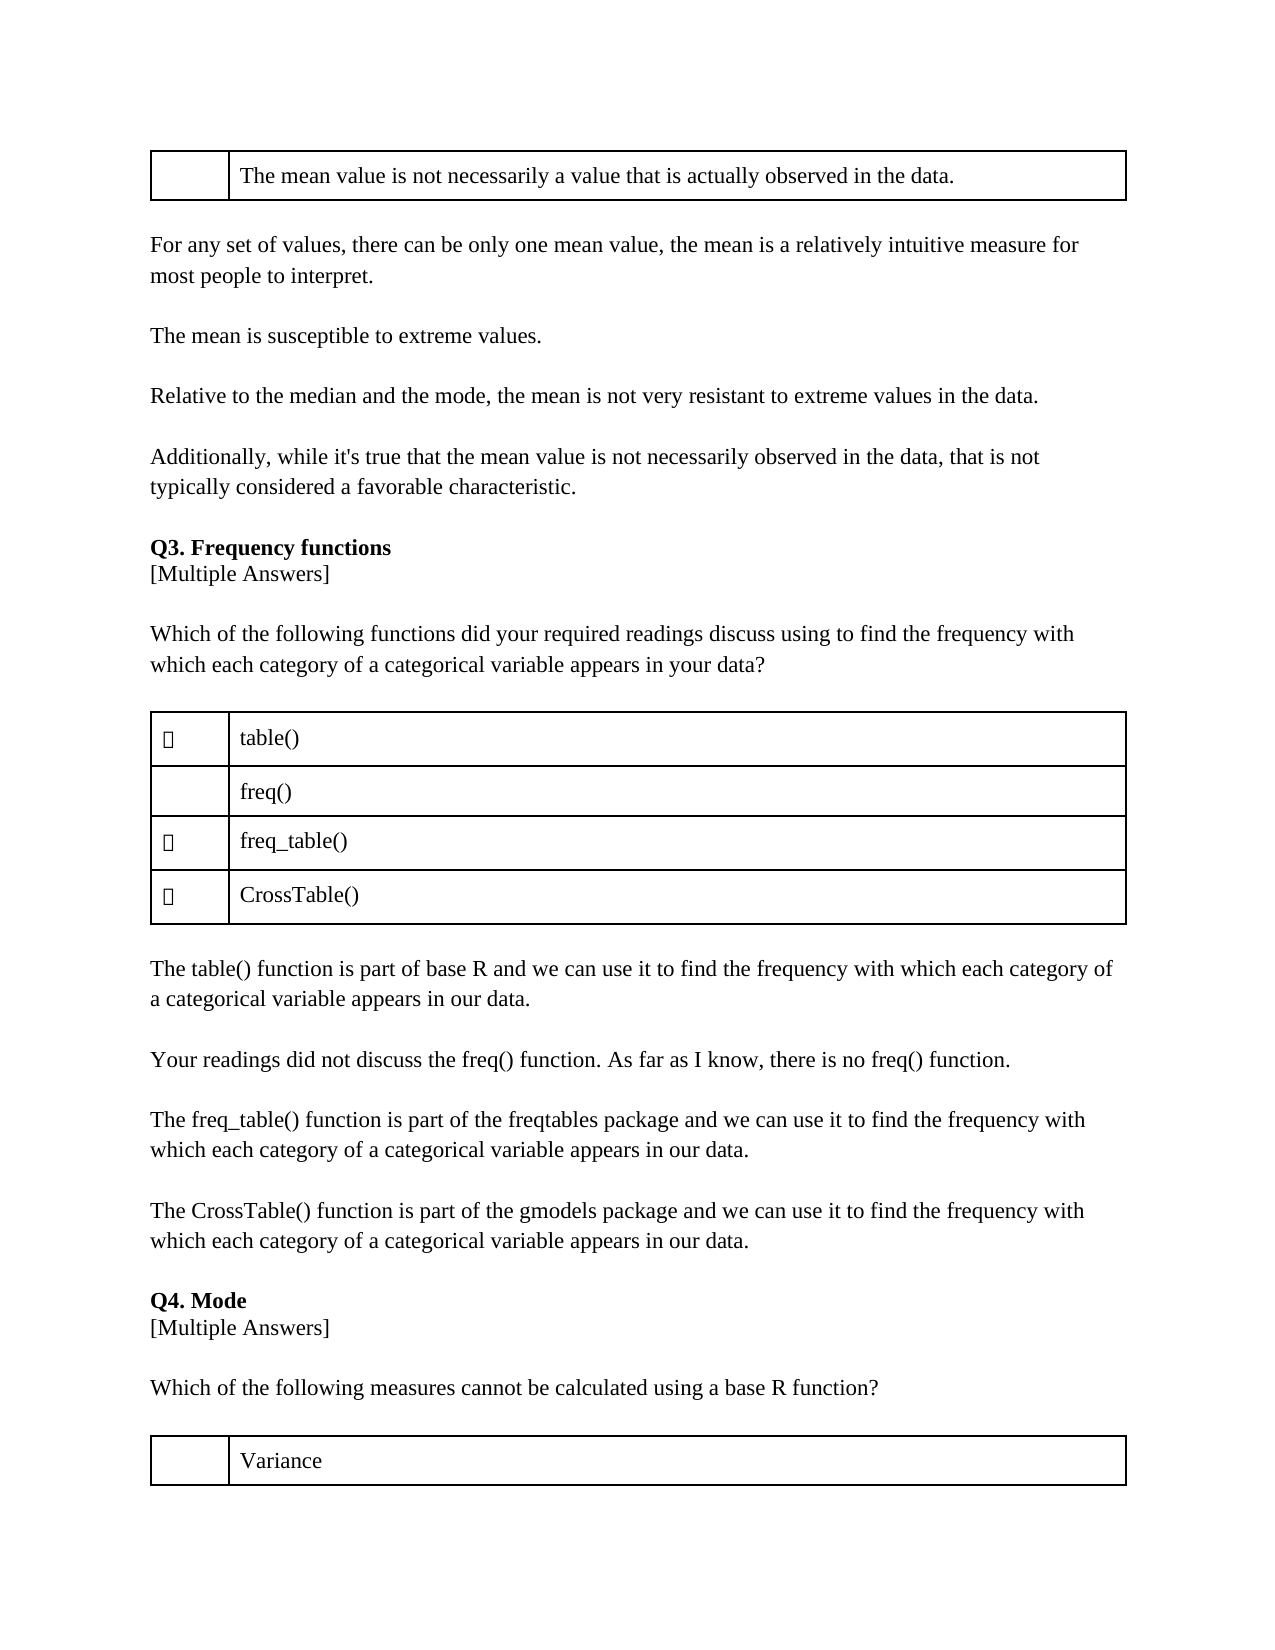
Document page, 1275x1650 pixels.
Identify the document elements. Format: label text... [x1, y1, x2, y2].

table_cell ✅ [152, 871, 228, 923]
table_cell [152, 152, 228, 199]
table_header table() [230, 713, 1125, 765]
subtitle Q4. Mode [150, 1287, 1125, 1314]
table_cell freq() [230, 767, 1125, 814]
table_cell CrossTable() [230, 871, 1125, 923]
text Which of the following functions did your required readings discuss using to find the frequency with which each category of a categorical variable appears in your data? [150, 620, 1125, 677]
text Relative to the median and the mode, the mean is not very resistant to extreme values in the data. [150, 383, 1125, 409]
text The table() function is part of base R and we can use it to find the frequency with which each category of a categorical variable appears in our data. [150, 955, 1125, 1012]
table_header Variance [230, 1437, 1125, 1484]
table_cell The mean value is not necessarily a value that is actually observed in the data. [230, 152, 1125, 199]
text Your readings did not discuss the freq() function. As far as I know, there is no freq() function. [150, 1046, 1125, 1072]
table_cell freq_table() [230, 817, 1125, 869]
text For any set of values, there can be only one mean value, the mean is a relatively intuitive measure for most people to interpret. [150, 232, 1125, 288]
text The freq_table() function is part of the freqtables package and we can use it to find the frequency with which each category of a categorical variable appears in our data. [150, 1106, 1125, 1163]
text [Multiple Answers] [150, 1314, 1125, 1340]
text [Multiple Answers] [150, 560, 1125, 586]
text The CrossTable() function is part of the gmodels package and we can use it to find the frequency with which each category of a categorical variable appears in our data. [150, 1197, 1125, 1253]
text Additionally, while it's true that the mean value is not necessarily observed in the data, that is not typically considered a favorable characteristic. [150, 443, 1125, 499]
text Which of the following measures cannot be calculated using a base R function? [150, 1374, 1125, 1401]
text The mean is susceptible to extreme values. [150, 322, 1125, 348]
table_cell [152, 767, 228, 814]
subtitle Q3. Frequency functions [150, 534, 1125, 560]
table_cell ✅ [152, 817, 228, 869]
table_header [152, 1437, 228, 1484]
table_header ✅ [152, 713, 228, 765]
